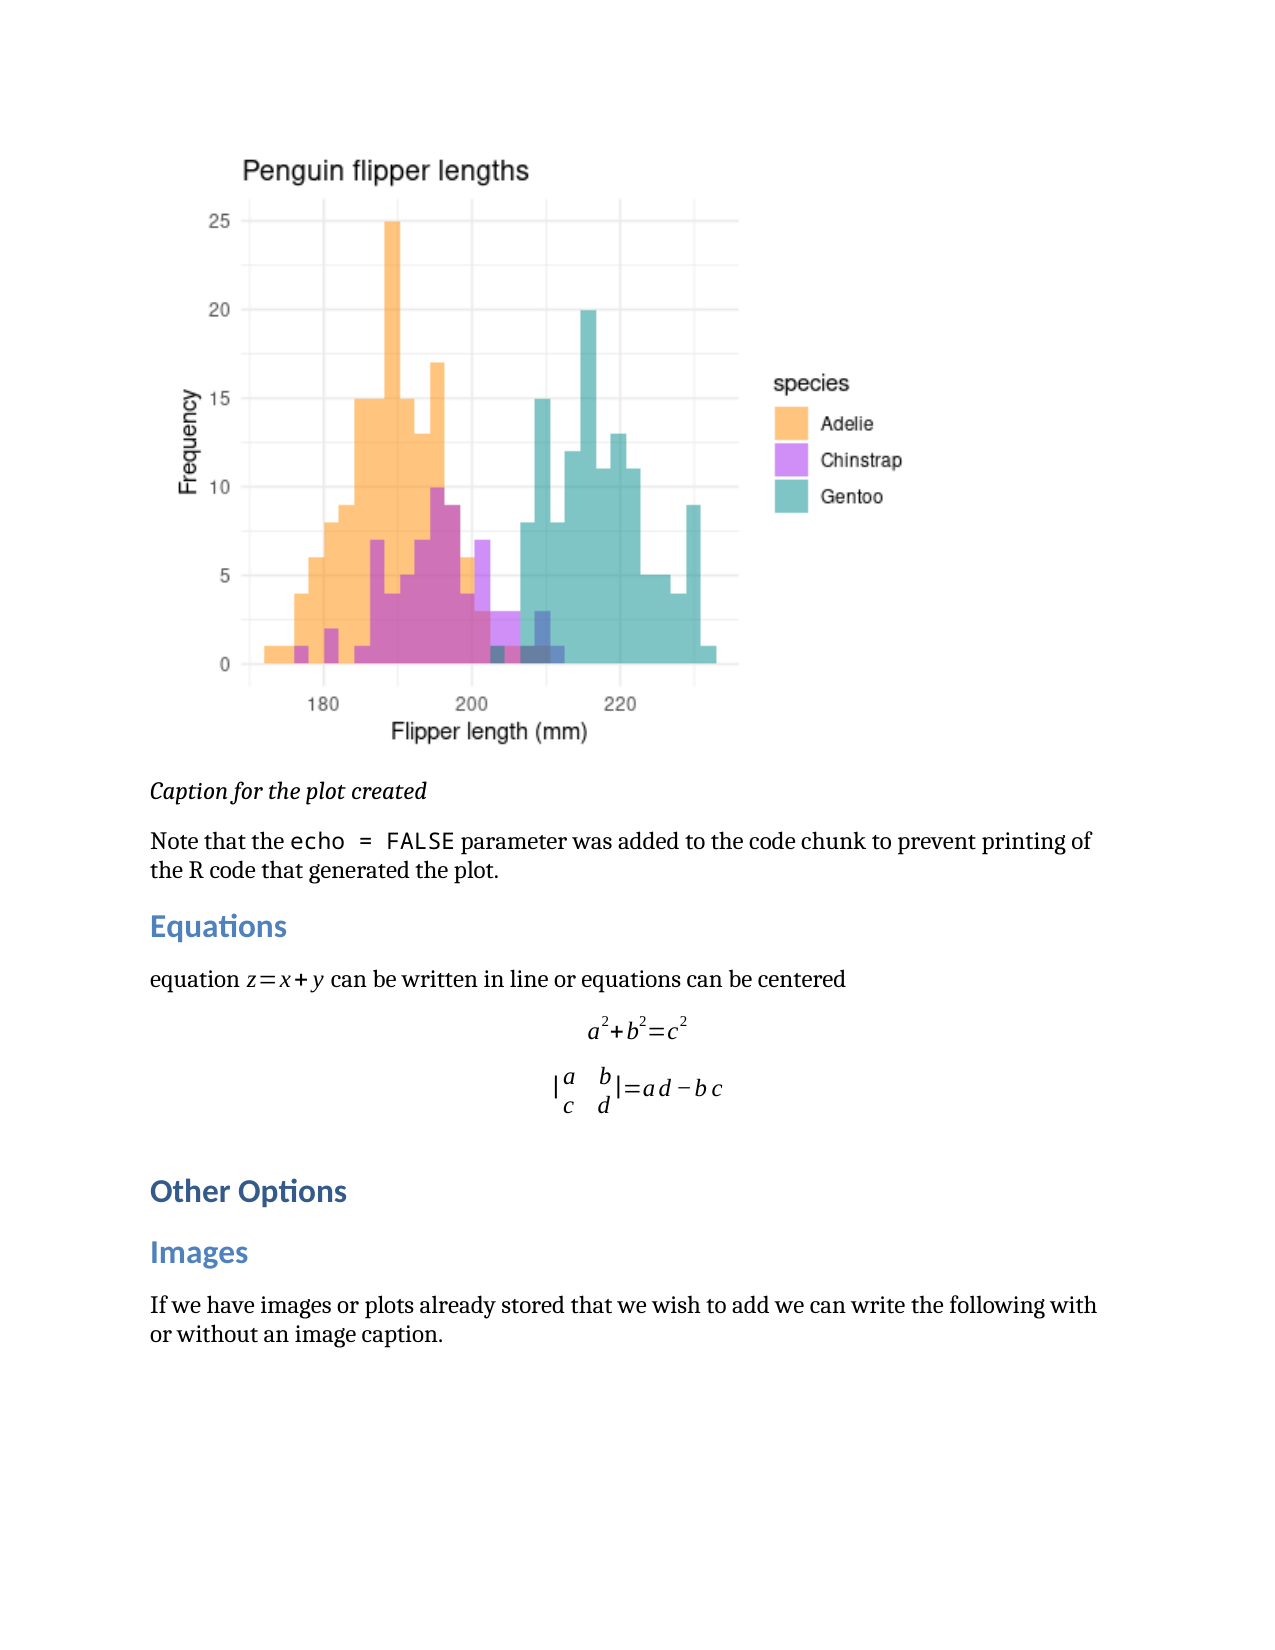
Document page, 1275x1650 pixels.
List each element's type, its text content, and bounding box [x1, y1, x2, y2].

text equation can be written in line or equations can be centered [150, 965, 1125, 994]
subtitle Other Options [150, 1170, 1125, 1211]
text If we have images or plots already stored that we wish to add we can write the following with or without an image caption. [150, 1291, 1125, 1348]
text Caption for the plot created [150, 777, 1125, 806]
picture [168, 150, 927, 757]
text Note that the echo = FALSE parameter was added to the code chunk to prevent printing of the R code that generated the plot. [150, 825, 1125, 885]
subtitle Equations [150, 906, 1125, 946]
subtitle Images [150, 1231, 1125, 1272]
